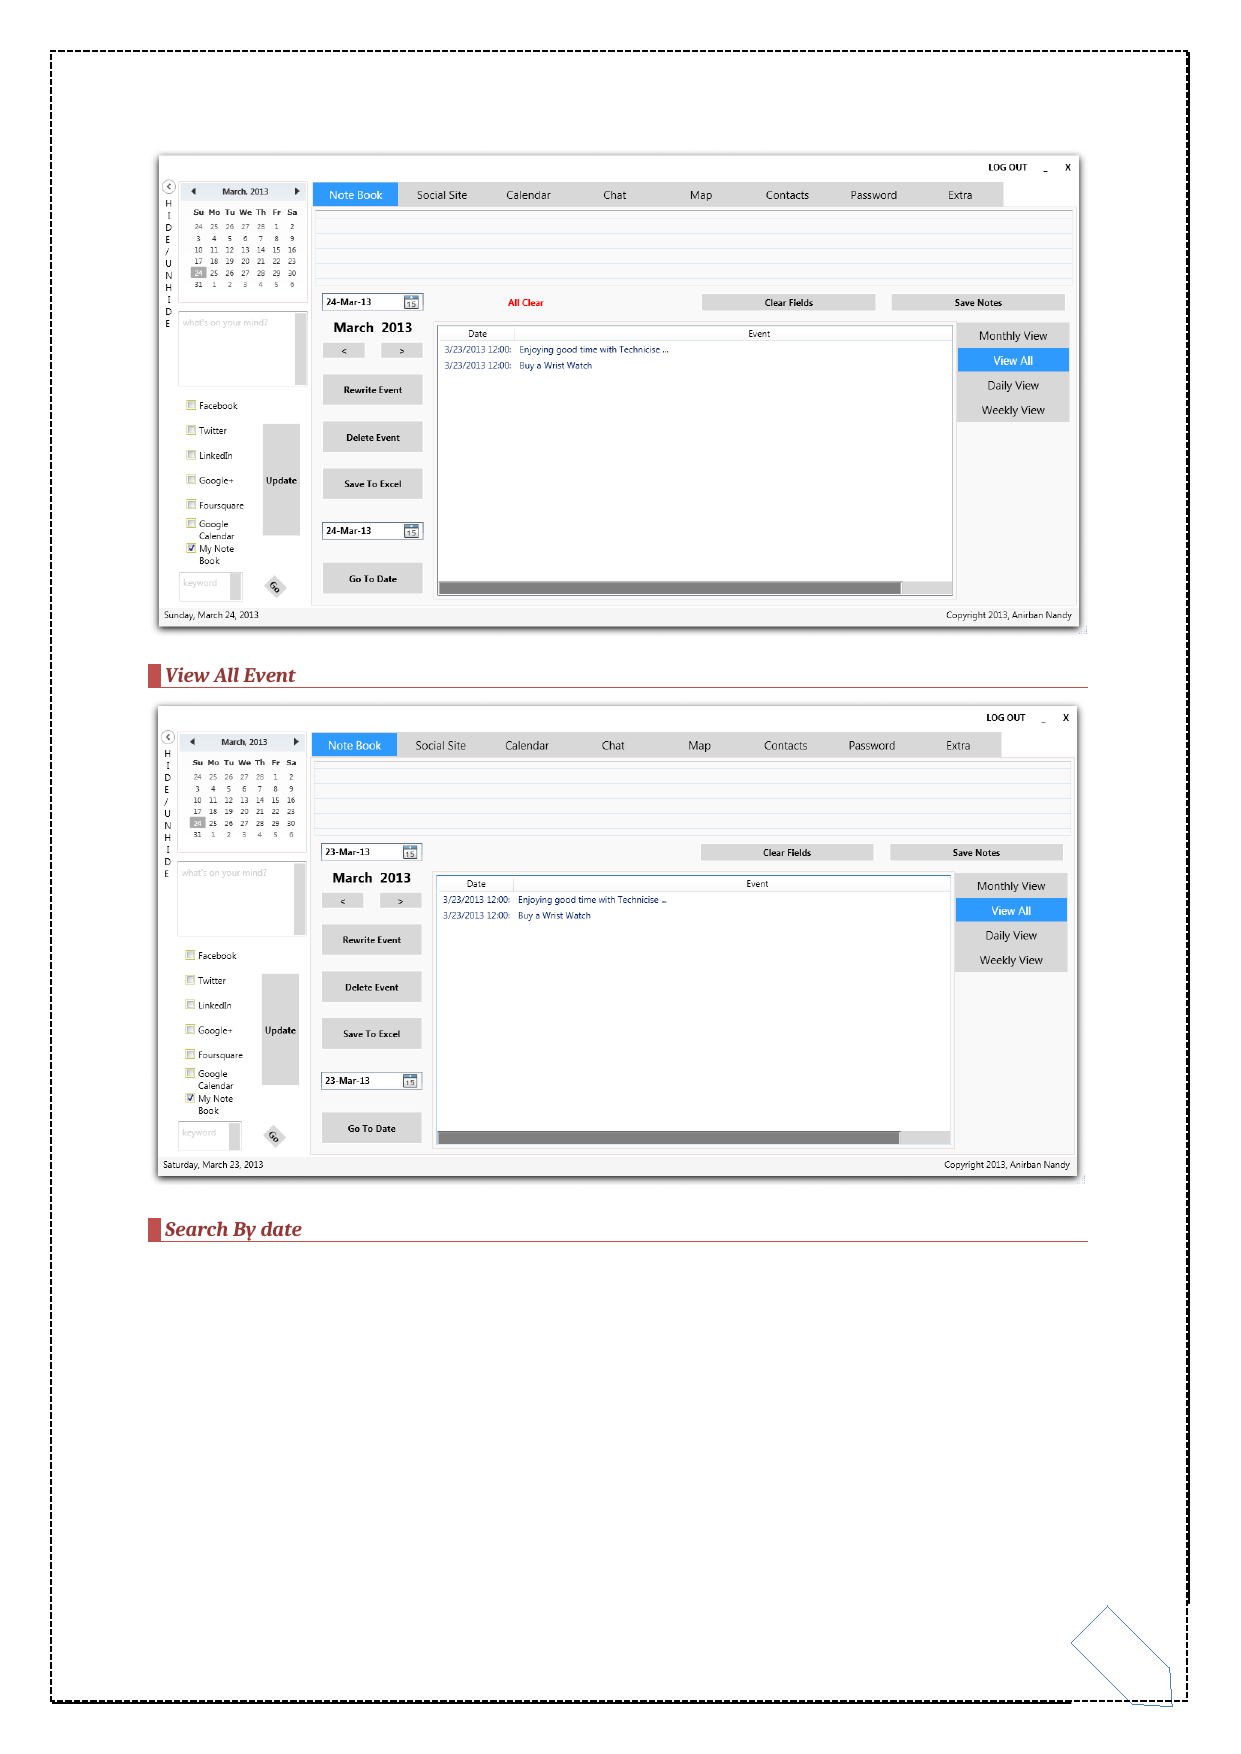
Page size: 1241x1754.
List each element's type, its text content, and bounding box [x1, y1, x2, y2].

picture [150, 150, 1091, 639]
picture [150, 698, 1091, 1193]
subtitle View All Event [148, 663, 1088, 687]
subtitle Search By date [148, 1217, 1088, 1241]
